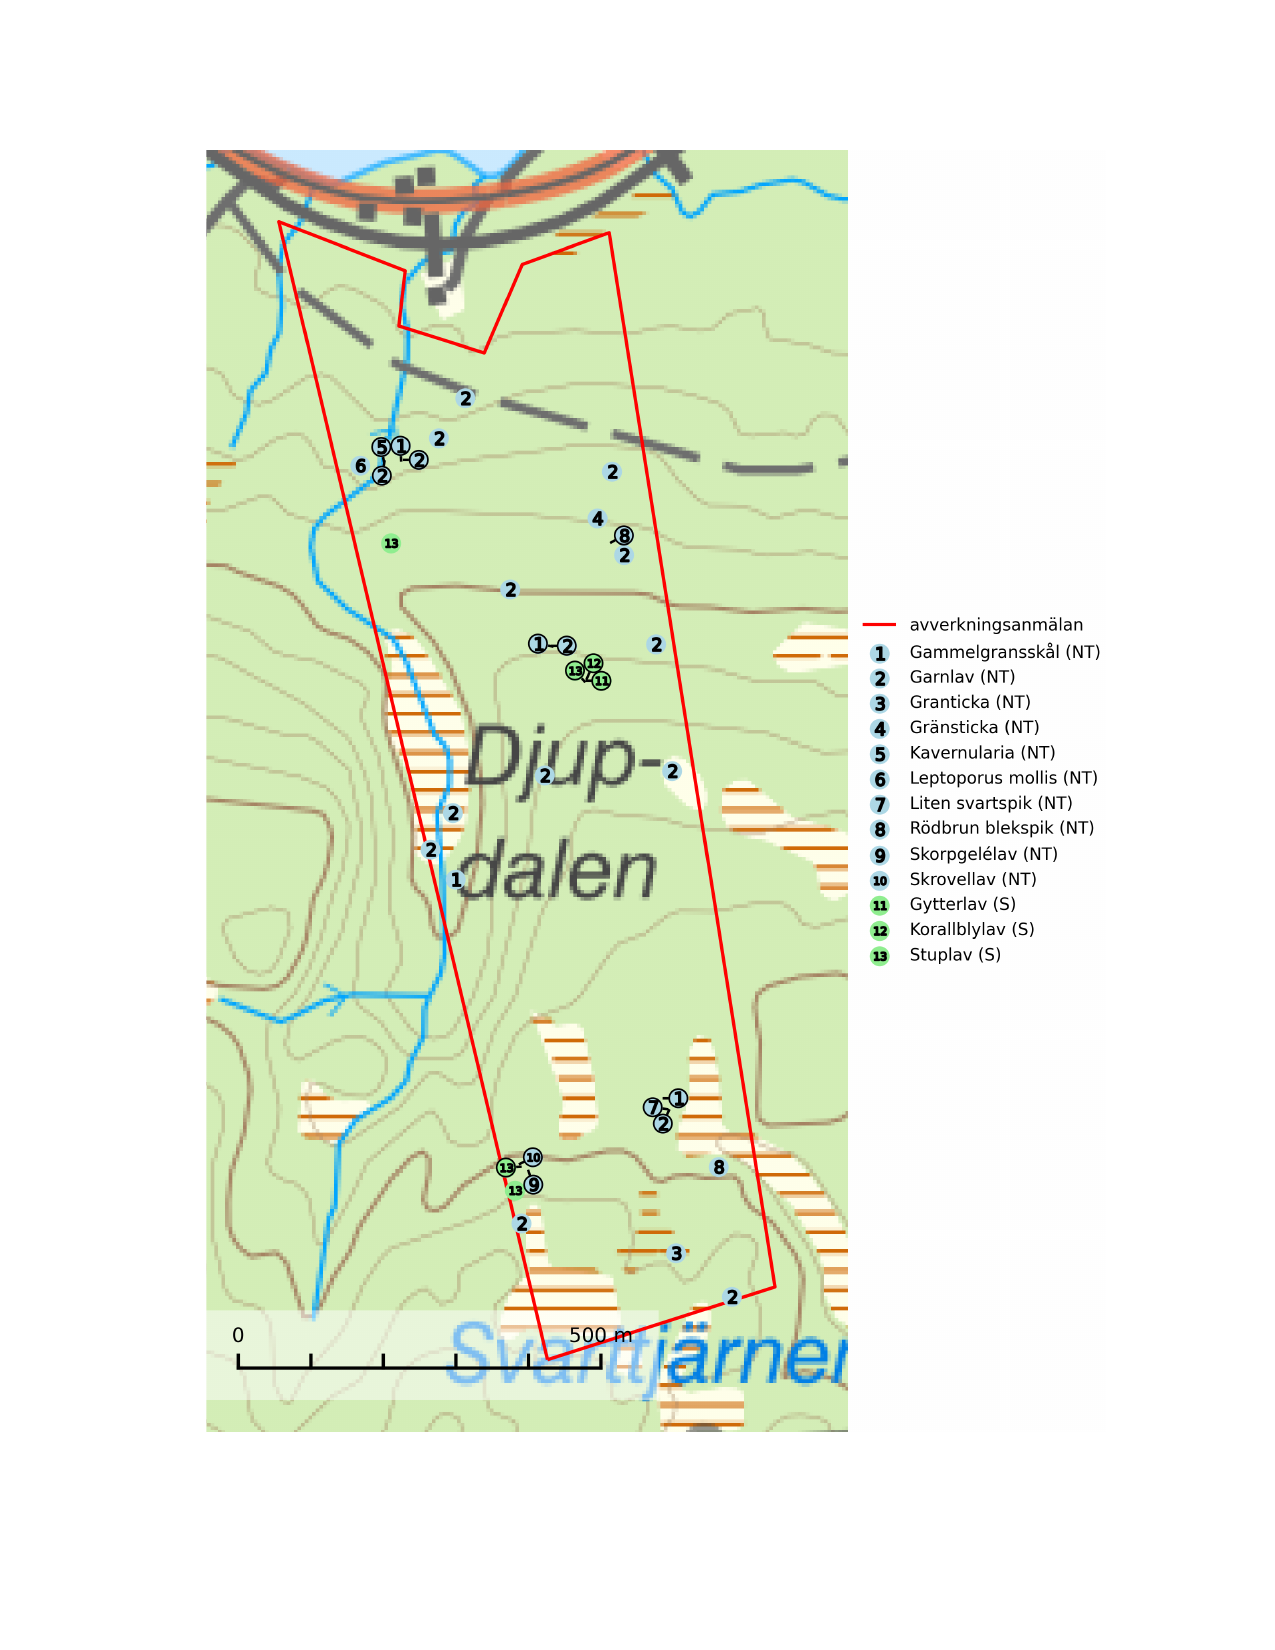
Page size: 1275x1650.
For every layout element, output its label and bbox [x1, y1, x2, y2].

picture [206, 150, 1107, 1432]
